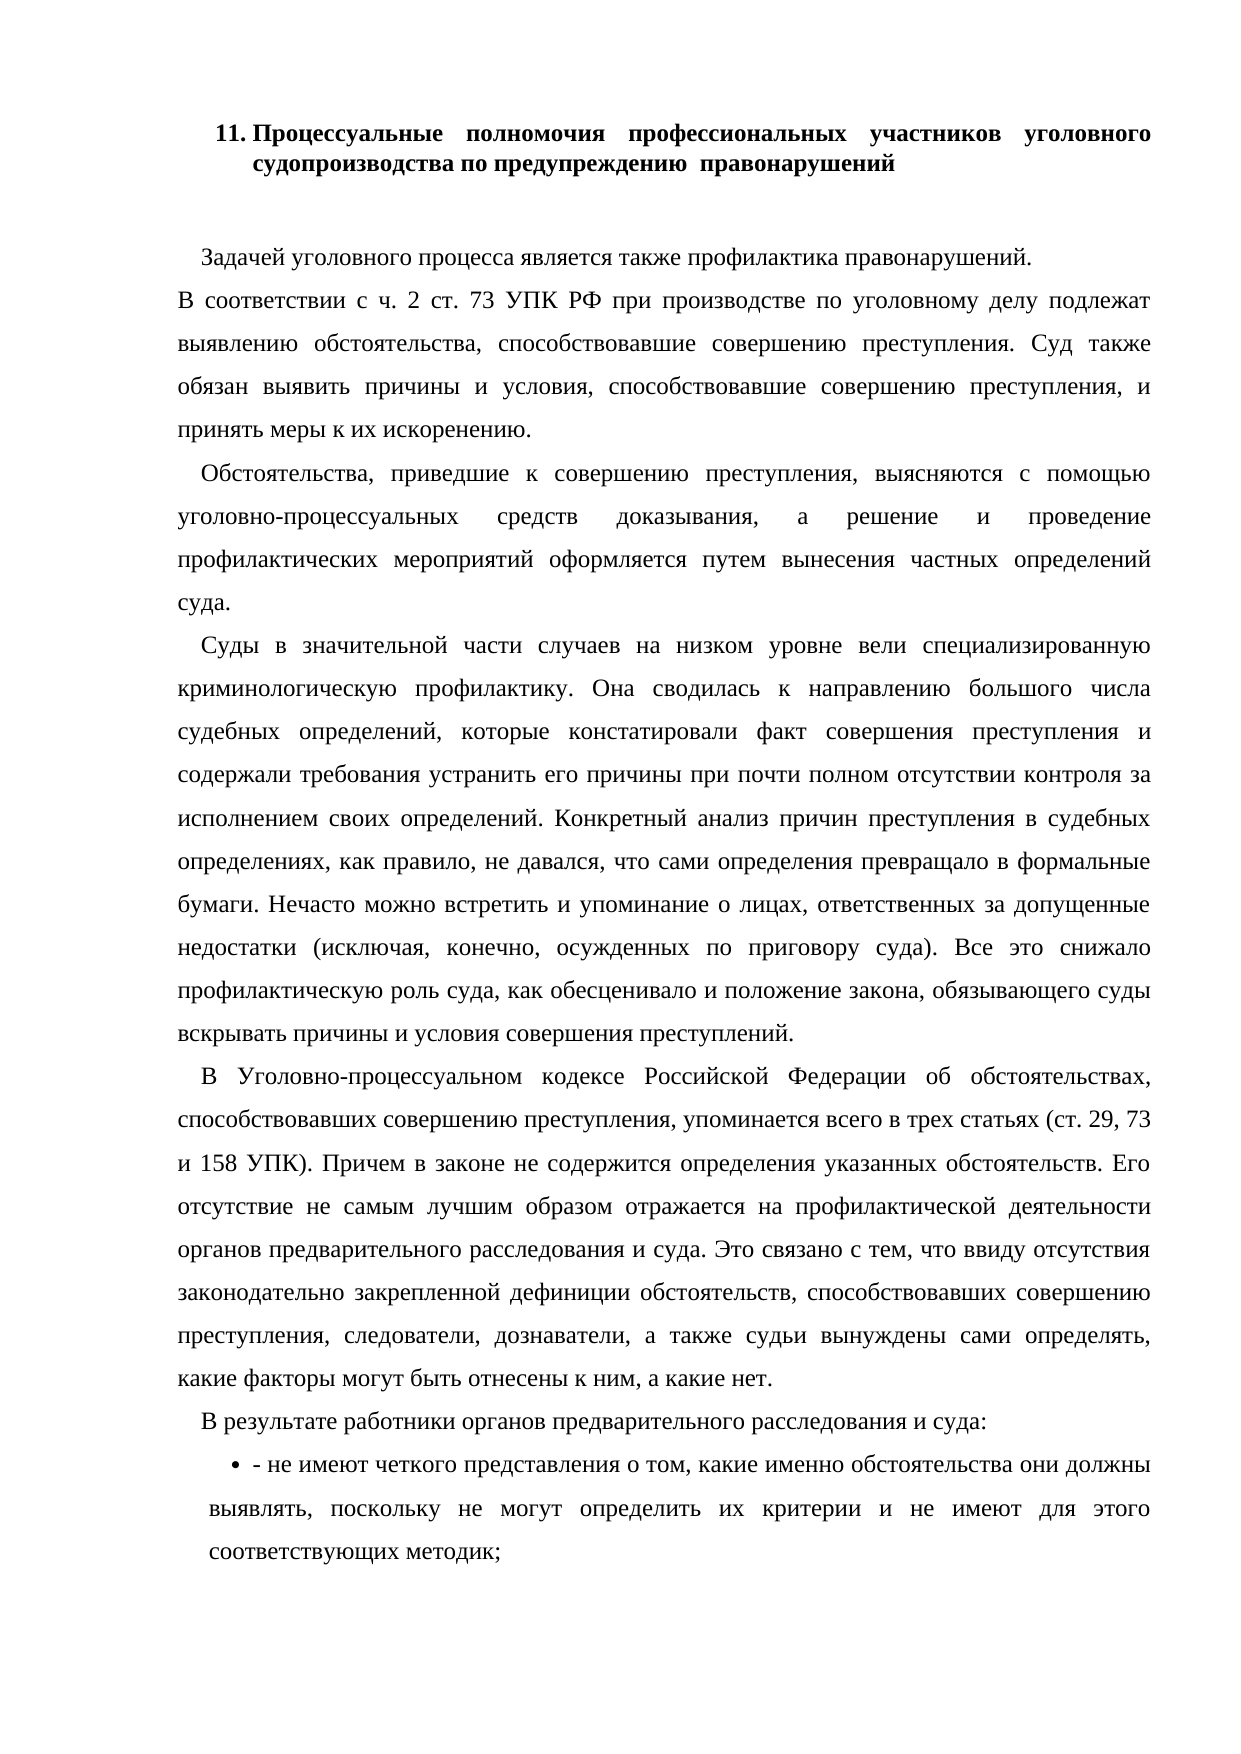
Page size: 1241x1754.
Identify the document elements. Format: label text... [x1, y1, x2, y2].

text Задачей уголовного процесса является также профилактика правонарушений. [177, 242, 1152, 271]
list - не имеют четкого представления о том, какие именно обстоятельства они должны выявлять, поскольку не могут определить их критерии и не имеют для этого соответствующих методик; [208, 1449, 1152, 1564]
list Процессуальные полномочия профессиональных участников уголовного судопроизводства по предупреждению правонарушений [215, 118, 1152, 177]
text В соответствии с ч. 2 ст. 73 УПК РФ при производстве по уголовному делу подлежат выявлению обстоятельства, способствовавшие совершению преступления. Суд также обязан выявить причины и условия, способствовавшие совершению преступления, и принять меры к их искоренению. [177, 285, 1152, 443]
text В результате работники органов предварительного расследования и суда: [177, 1406, 1152, 1435]
text В Уголовно-процессуальном кодексе Российской Федерации об обстоятельствах, способствовавших совершению преступления, упоминается всего в трех статьях (ст. 29, 73 и 158 УПК). Причем в законе не содержится определения указанных обстоятельств. Его отсутствие не самым лучшим образом отражается на профилактической деятельности органов предварительного расследования и суда. Это связано с тем, что ввиду отсутствия законодательно закрепленной дефиниции обстоятельств, способствовавших совершению преступления, следователи, дознаватели, а также судьи вынуждены сами определять, какие факторы могут быть отнесены к ним, а какие нет. [177, 1061, 1152, 1392]
text Обстоятельства, приведшие к совершению преступления, выясняются с помощью уголовно-процессуальных средств доказывания, а решение и проведение профилактических мероприятий оформляется путем вынесения частных определений суда. [177, 458, 1152, 616]
text Суды в значительной части случаев на низком уровне вели специализированную криминологическую профилактику. Она сводилась к направлению большого числа судебных определений, которые констатировали факт совершения преступления и содержали требования устранить его причины при почти полном отсутствии контроля за исполнением своих определений. Конкретный анализ причин преступления в судебных определениях, как правило, не давался, что сами определения превращало в формальные бумаги. Нечасто можно встретить и упоминание о лицах, ответственных за допущенные недостатки (исключая, конечно, осужденных по приговору суда). Все это снижало профилактическую роль суда, как обесценивало и положение закона, обязывающего суды вскрывать причины и условия совершения преступлений. [177, 630, 1152, 1047]
